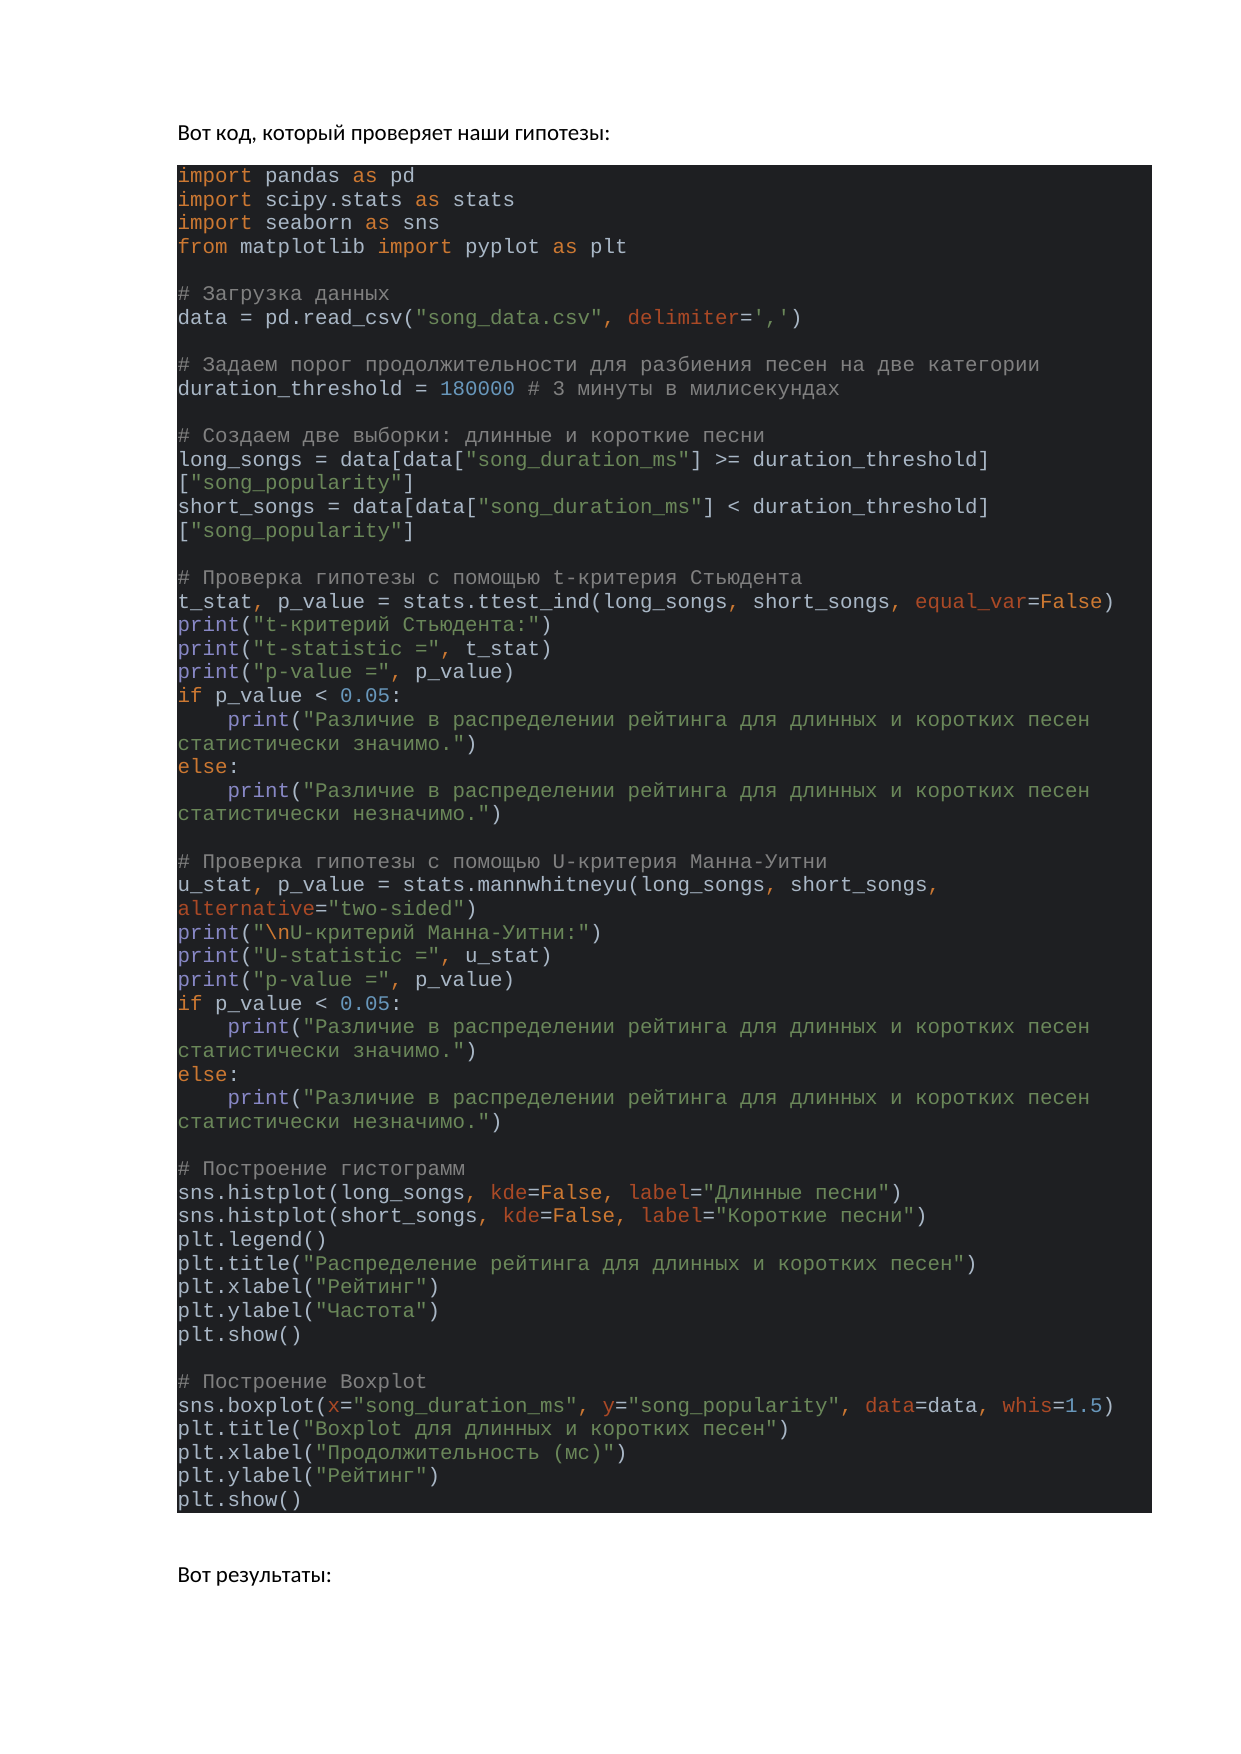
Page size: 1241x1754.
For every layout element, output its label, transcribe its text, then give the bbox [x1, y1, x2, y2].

text Вот результаты: [177, 1560, 1152, 1588]
text Вот код, который проверяет наши гипотезы: [177, 118, 1152, 146]
text import pandas as pd import scipy.stats as stats import seaborn as sns from matplotlib import pyplot as plt # Загрузка данных data = pd.read_csv("song_data.csv", delimiter=',') # Задаем порог продолжительности для разбиения песен на две категории duration_threshold = 180000 # 3 минуты в милисекундах # Создаем две выборки: длинные и короткие песни long_songs = data[data["song_duration_ms"] >= duration_threshold]["song_popularity"] short_songs = data[data["song_duration_ms"] < duration_threshold]["song_popularity"] # Проверка гипотезы с помощью t-критерия Стьюдента t_stat, p_value = stats.ttest_ind(long_songs, short_songs, equal_var=False) print("t-критерий Стьюдента:") print("t-statistic =", t_stat) print("p-value =", p_value) if p_value < 0.05: print("Различие в распределении рейтинга для длинных и коротких песен статистически значимо.") else: print("Различие в распределении рейтинга для длинных и коротких песен статистически незначимо.") # Проверка гипотезы с помощью U-критерия Манна-Уитни u_stat, p_value = stats.mannwhitneyu(long_songs, short_songs, alternative="two-sided") print("\nU-критерий Манна-Уитни:") print("U-statistic =", u_stat) print("p-value =", p_value) if p_value < 0.05: print("Различие в распределении рейтинга для длинных и коротких песен статистически значимо.") else: print("Различие в распределении рейтинга для длинных и коротких песен статистически незначимо.") # Построение гистограмм sns.histplot(long_songs, kde=False, label="Длинные песни") sns.histplot(short_songs, kde=False, label="Короткие песни") plt.legend() plt.title("Распределение рейтинга для длинных и коротких песен") plt.xlabel("Рейтинг") plt.ylabel("Частота") plt.show() # Построение Boxplot sns.boxplot(x="song_duration_ms", y="song_popularity", data=data, whis=1.5) plt.title("Boxplot для длинных и коротких песен") plt.xlabel("Продолжительность (мс)") plt.ylabel("Рейтинг") plt.show() [177, 165, 1152, 1513]
